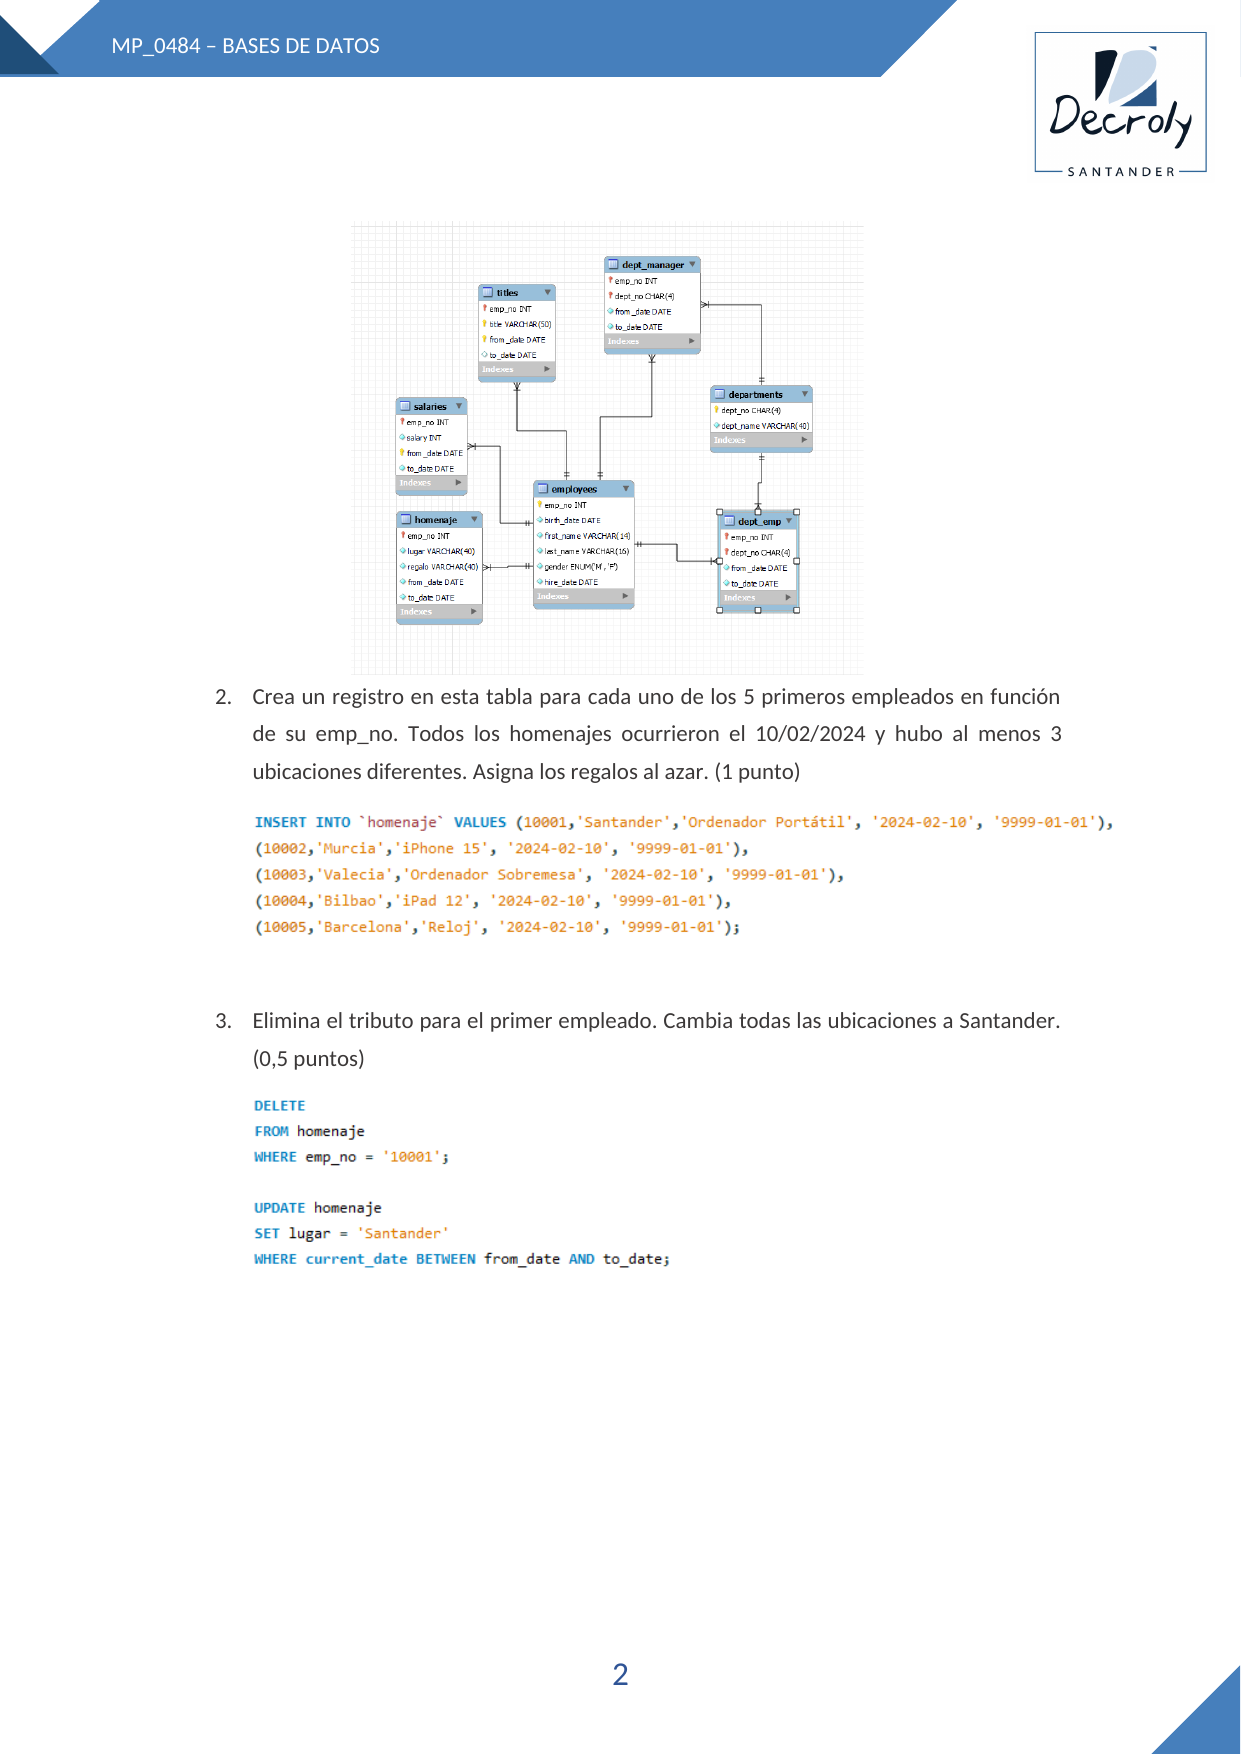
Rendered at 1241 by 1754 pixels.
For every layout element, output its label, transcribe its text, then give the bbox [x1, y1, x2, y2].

picture [246, 806, 1133, 962]
picture [246, 1096, 688, 1287]
picture [351, 221, 864, 675]
list Elimina el tributo para el primer empleado. Cambia todas las ubicaciones a Santander. (0,5 puntos) [215, 999, 1063, 1074]
picture [1026, 25, 1215, 183]
